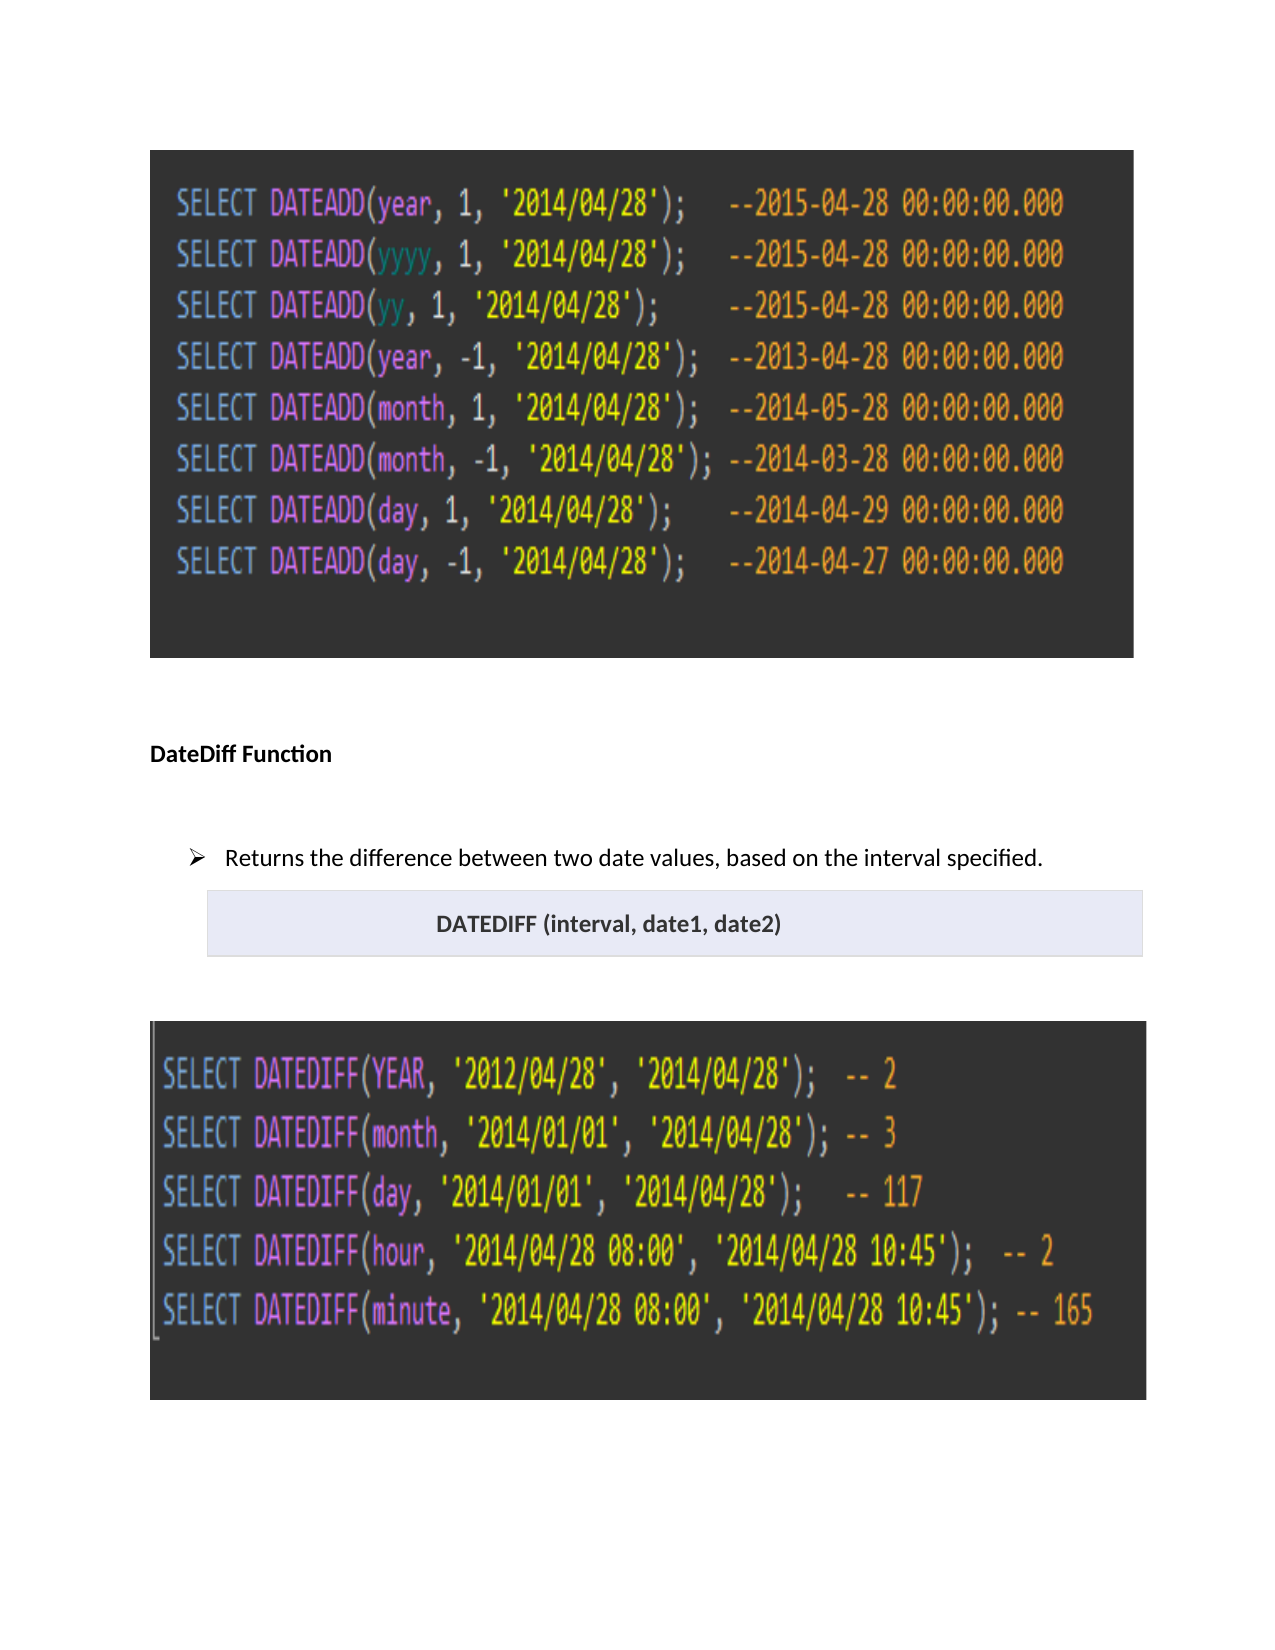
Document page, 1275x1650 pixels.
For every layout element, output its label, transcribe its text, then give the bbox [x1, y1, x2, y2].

picture [150, 150, 1134, 658]
picture [150, 1021, 1147, 1400]
text DateDiff Function [150, 738, 1125, 769]
list Returns the difference between two date values, based on the interval specified. [187, 842, 1125, 873]
text DATEDIFF (interval, date1, date2) [208, 891, 1142, 955]
